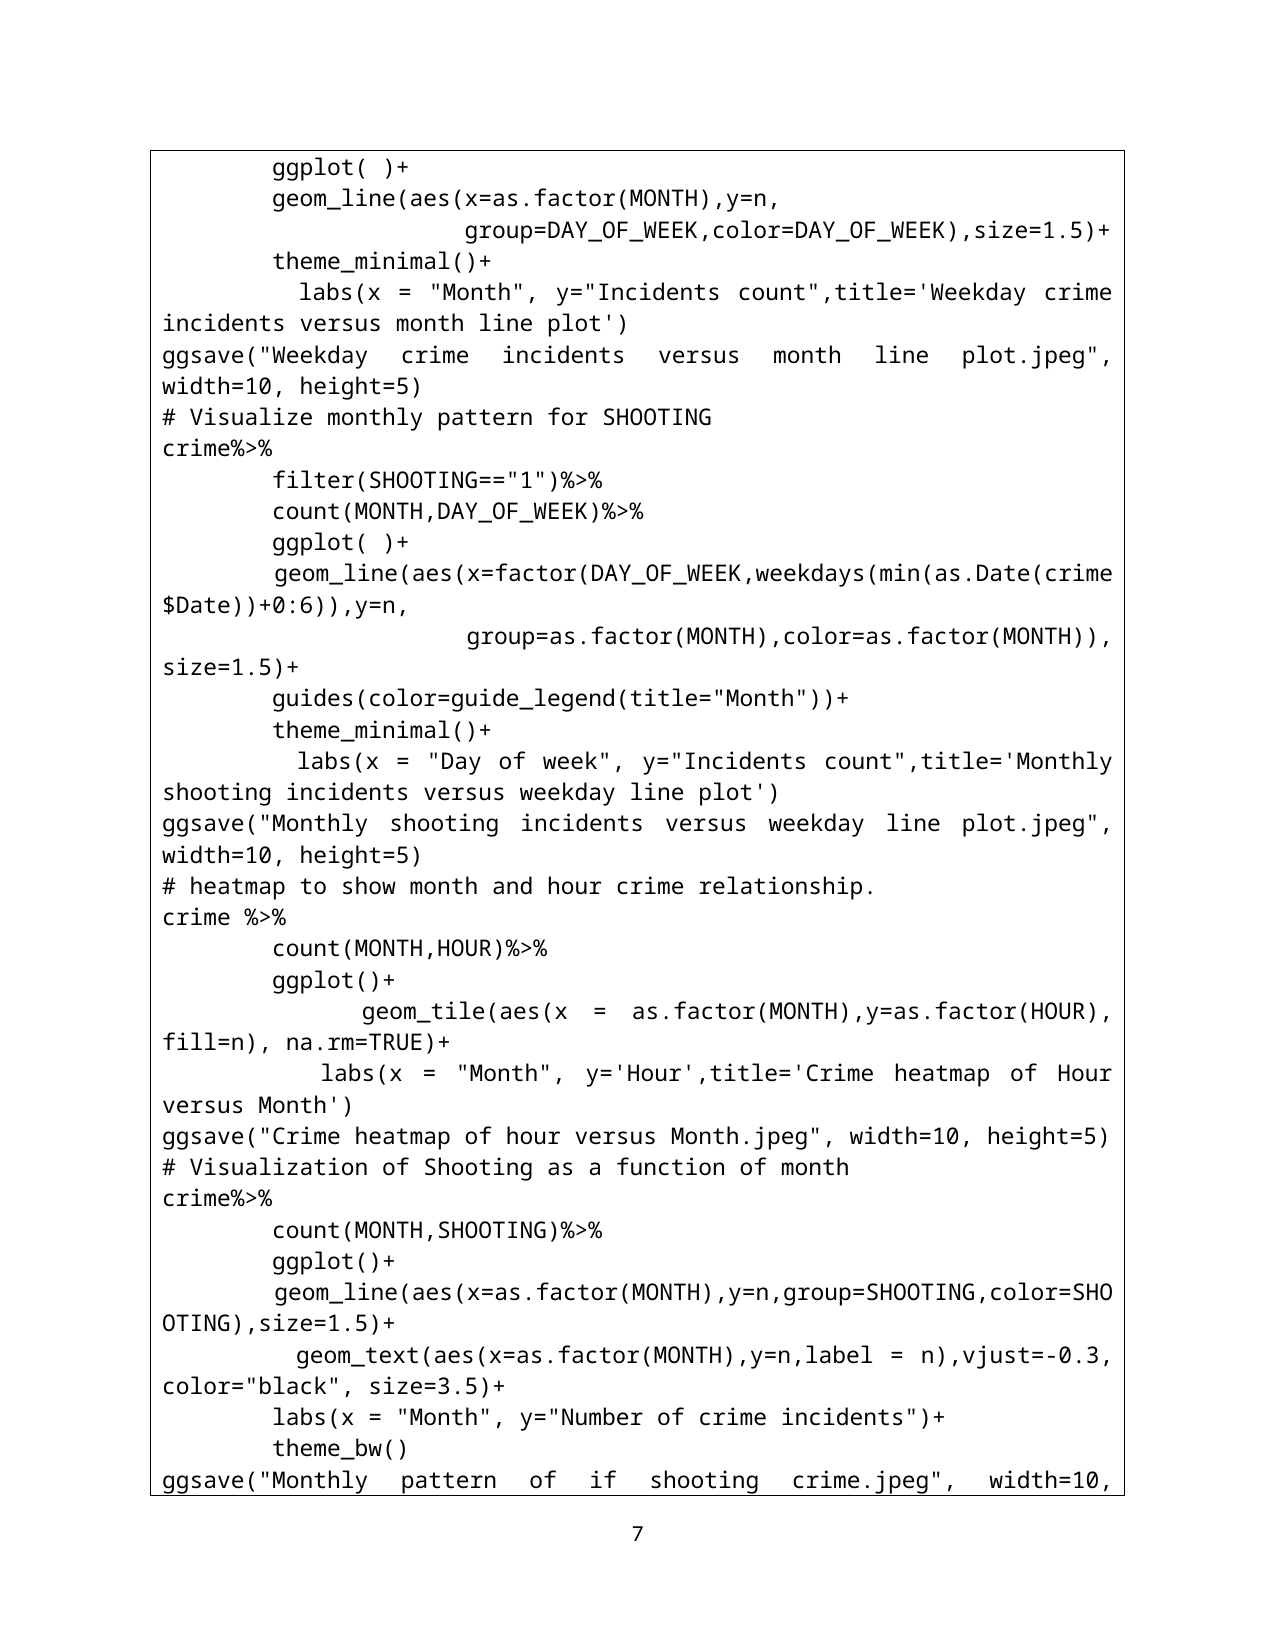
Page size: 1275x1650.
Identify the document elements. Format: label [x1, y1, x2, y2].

table_header [151, 151, 1124, 1495]
